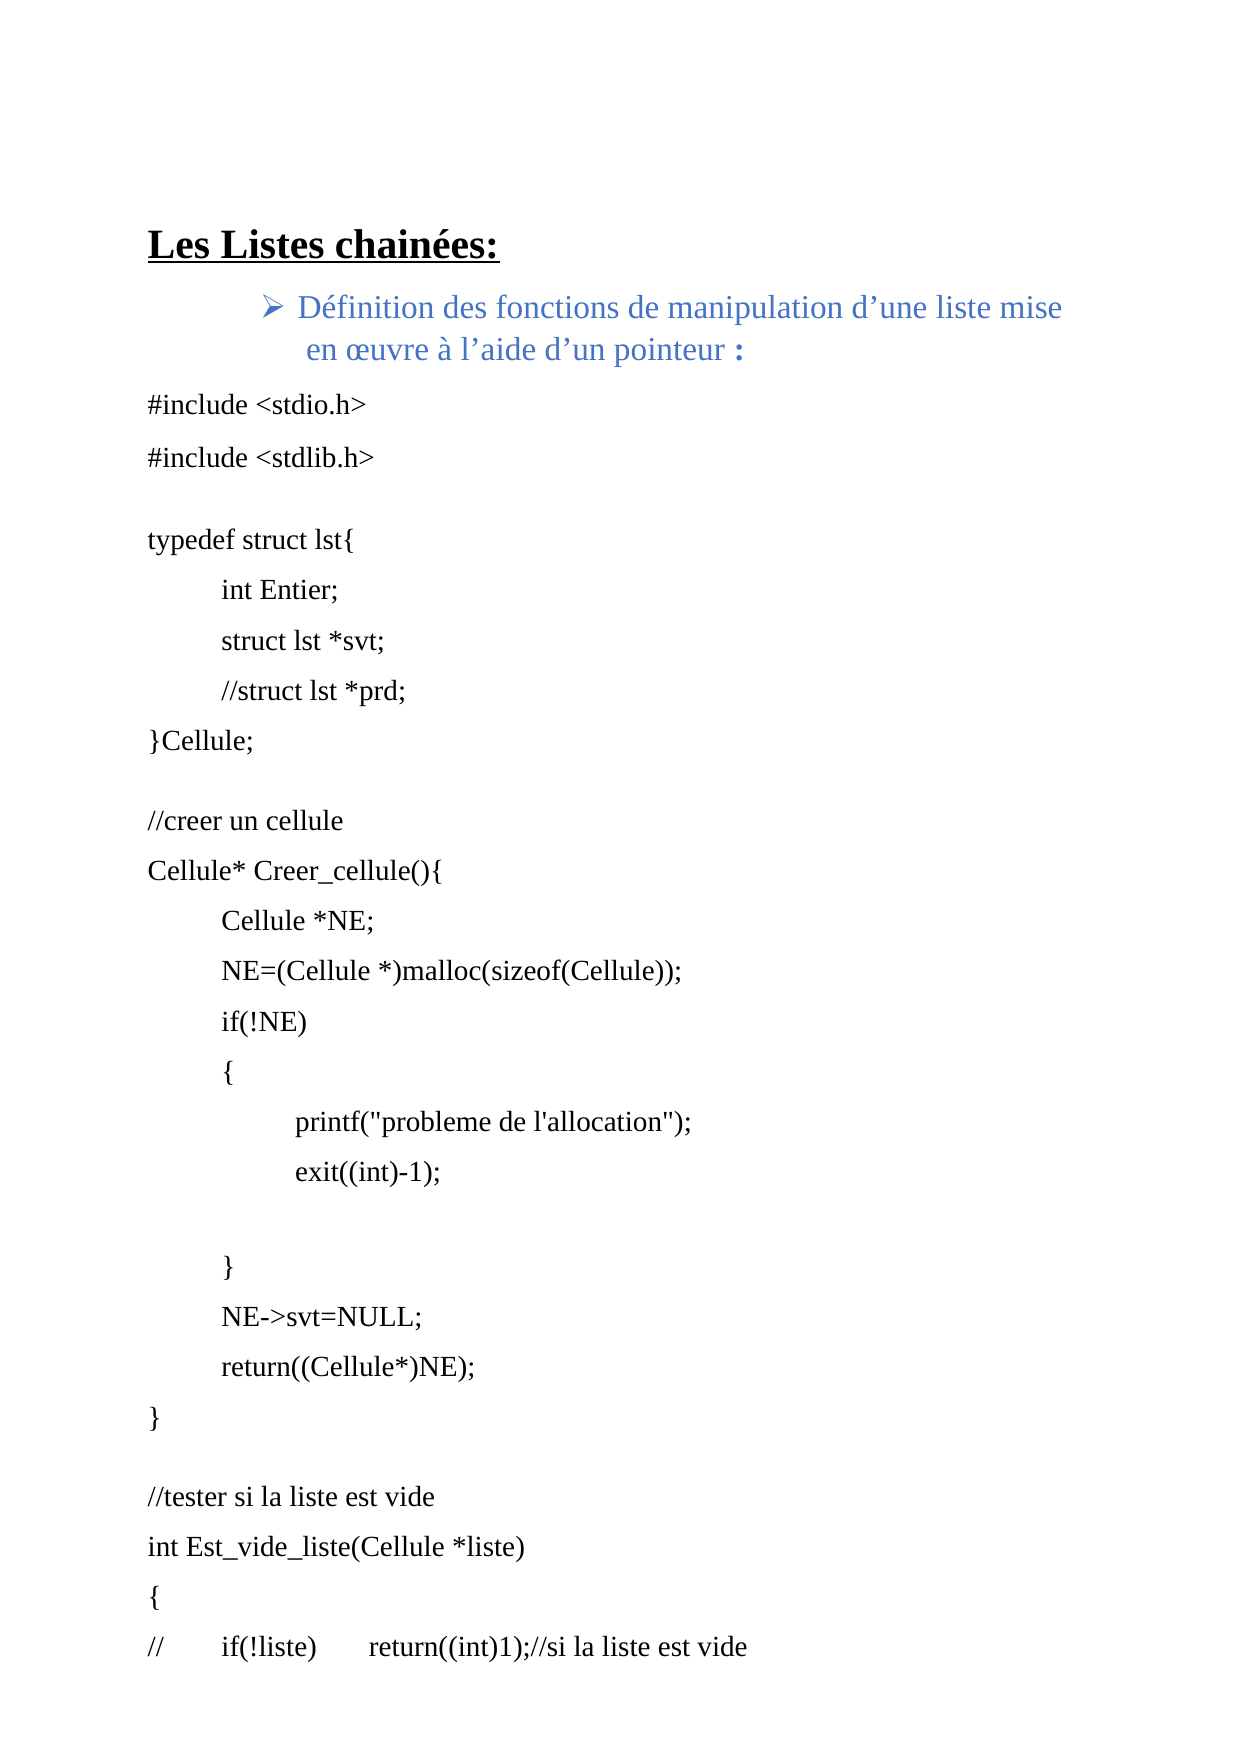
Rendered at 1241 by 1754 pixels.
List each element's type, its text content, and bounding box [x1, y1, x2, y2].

text #include <stdlib.h> [147, 440, 1163, 473]
text }Cellule; [147, 723, 1163, 757]
list Définition des fonctions de manipulation d’une liste mise [260, 288, 1163, 326]
text //struct lst *prd; [147, 673, 1163, 706]
text //creer un cellule [147, 803, 1163, 836]
text { [147, 1054, 1163, 1087]
text // if(!liste) return((int)1);//si la liste est vide [147, 1629, 1163, 1663]
text } [147, 1249, 1163, 1283]
text Les Listes chainées: [147, 219, 1163, 267]
text //tester si la liste est vide [147, 1479, 1163, 1512]
text typedef struct lst{ [147, 522, 1163, 556]
text exit((int)-1); [147, 1154, 1163, 1188]
text #include <stdio.h> [147, 387, 1163, 421]
text int Est_vide_liste(Cellule *liste) [147, 1529, 1163, 1562]
text { [147, 1579, 1163, 1613]
text Cellule *NE; [147, 903, 1163, 937]
text Cellule* Creer_cellule(){ [147, 853, 1163, 887]
text } [147, 1400, 1163, 1433]
text return((Cellule*)NE); [147, 1349, 1163, 1383]
list en œuvre à l’aide d’un pointeur : [297, 329, 1163, 367]
text struct lst *svt; [147, 623, 1163, 656]
text NE->svt=NULL; [147, 1299, 1163, 1333]
text int Entier; [147, 572, 1163, 606]
text if(!NE) [147, 1004, 1163, 1037]
text NE=(Cellule *)malloc(sizeof(Cellule)); [147, 953, 1163, 987]
text printf("probleme de l'allocation"); [147, 1104, 1163, 1138]
